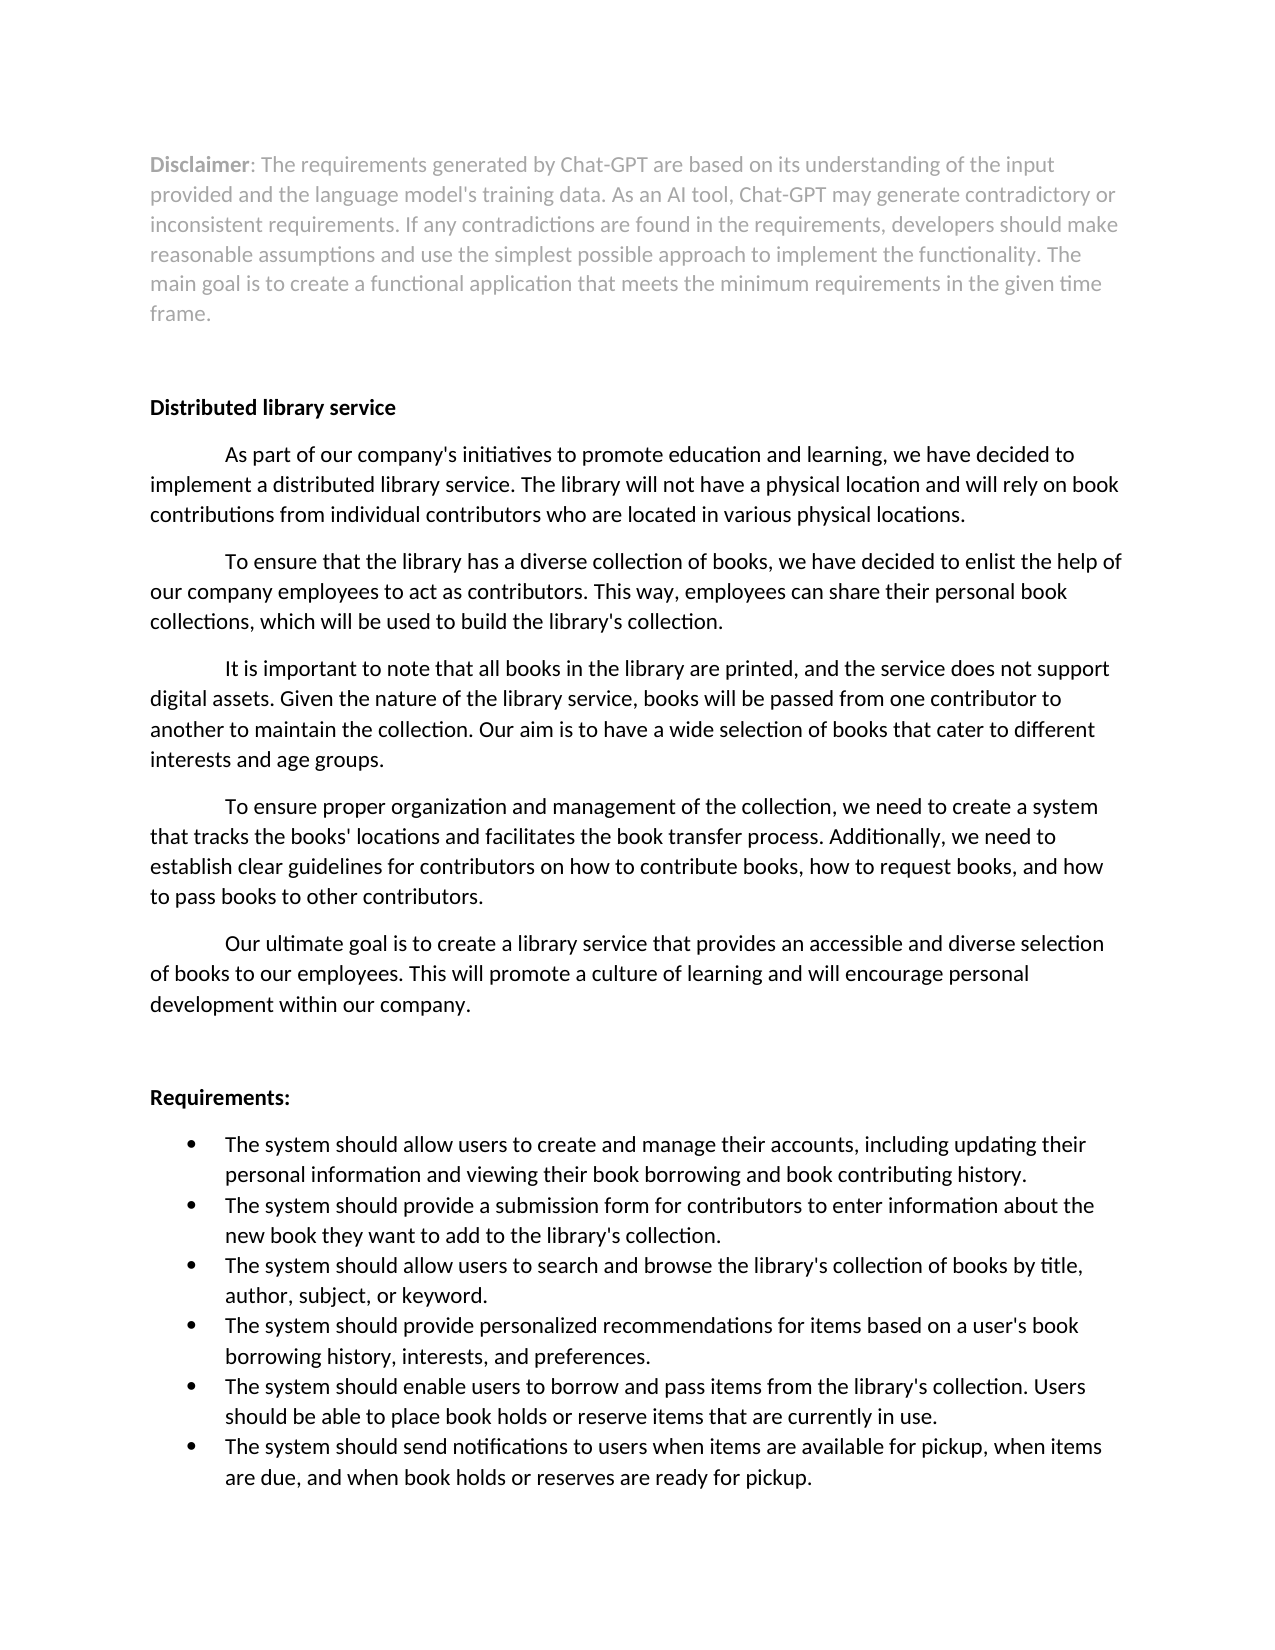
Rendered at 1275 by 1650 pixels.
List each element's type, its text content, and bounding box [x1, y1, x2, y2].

list The system should send notifications to users when items are available for pickup, when items are due, and when book holds or reserves are ready for pickup. [187, 1432, 1125, 1491]
list The system should provide personalized recommendations for items based on a user's book borrowing history, interests, and preferences. [187, 1312, 1125, 1370]
list The system should enable users to borrow and pass items from the library's collection. Users should be able to place book holds or reserve items that are currently in use. [187, 1372, 1125, 1430]
text Requirements: [150, 1083, 1125, 1112]
text Disclaimer: The requirements generated by Chat-GPT are based on its understanding of the input provided and the language model's training data. As an AI tool, Chat-GPT may generate contradictory or inconsistent requirements. If any contradictions are found in the requirements, developers should make reasonable assumptions and use the simplest possible approach to implement the functionality. The main goal is to create a functional application that meets the minimum requirements in the given time frame. [150, 150, 1125, 327]
text To ensure proper organization and management of the collection, we need to create a system that tracks the books' locations and facilitates the book transfer process. Additionally, we need to establish clear guidelines for contributors on how to contribute books, how to request books, and how to pass books to other contributors. [150, 792, 1125, 911]
text Distributed library service [150, 393, 1125, 421]
text It is important to note that all books in the library are printed, and the service does not support digital assets. Given the nature of the library service, books will be passed from one contributor to another to maintain the collection. Our aim is to have a wide selection of books that cater to different interests and age groups. [150, 654, 1125, 773]
list The system should allow users to create and manage their accounts, including updating their personal information and viewing their book borrowing and book contributing history. [187, 1130, 1125, 1189]
text Our ultimate goal is to create a library service that provides an accessible and diverse selection of books to our employees. This will promote a culture of learning and will encourage personal development within our company. [150, 929, 1125, 1018]
list The system should provide a submission form for contributors to enter information about the new book they want to add to the library's collection. [187, 1191, 1125, 1249]
list The system should allow users to search and browse the library's collection of books by title, author, subject, or keyword. [187, 1251, 1125, 1309]
text As part of our company's initiatives to promote education and learning, we have decided to implement a distributed library service. The library will not have a physical location and will rely on book contributions from individual contributors who are located in various physical locations. [150, 440, 1125, 528]
text To ensure that the library has a diverse collection of books, we have decided to enlist the help of our company employees to act as contributors. This way, employees can share their personal book collections, which will be used to build the library's collection. [150, 547, 1125, 636]
